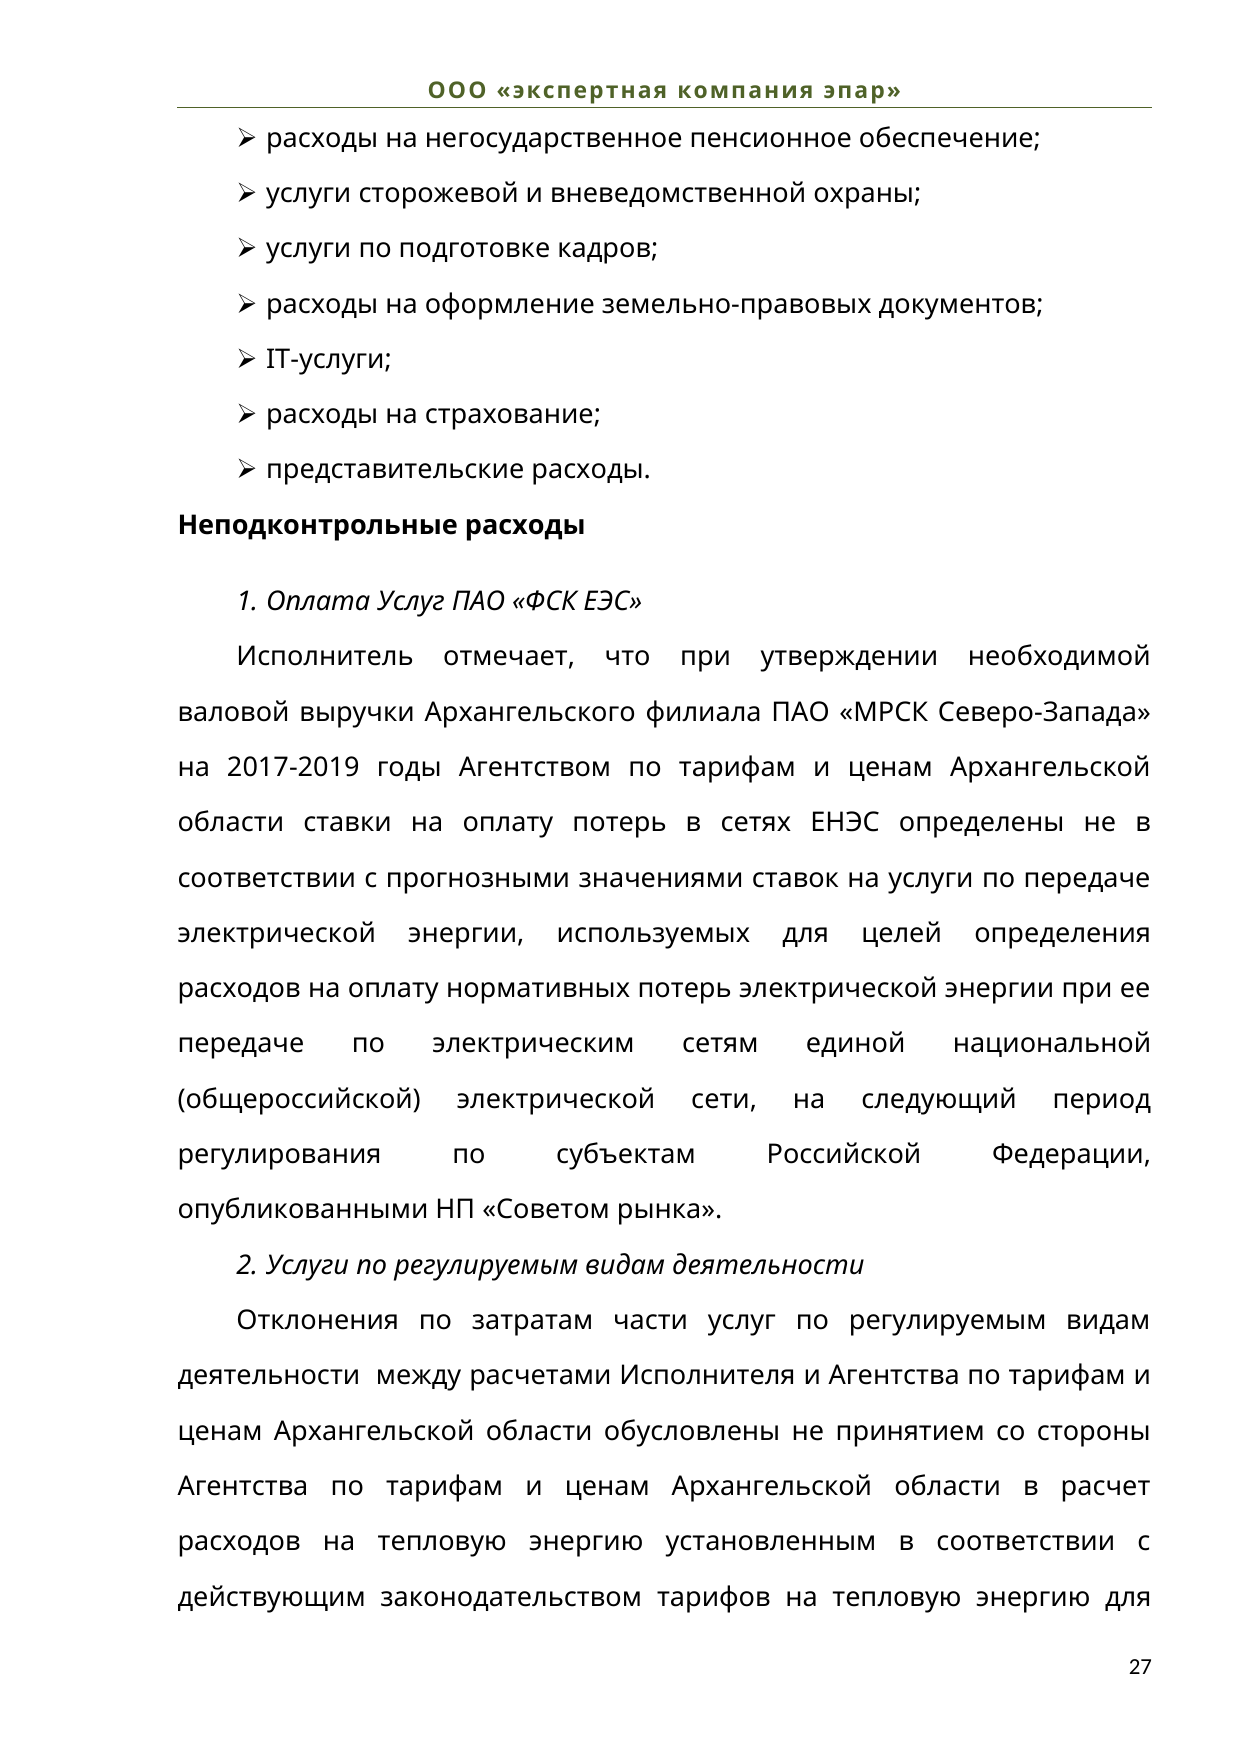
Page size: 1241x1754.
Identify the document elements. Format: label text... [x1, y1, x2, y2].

list услуги по подготовке кадров; [236, 229, 1152, 266]
list расходы на негосударственное пенсионное обеспечение; [236, 118, 1152, 155]
list IT-услуги; [236, 339, 1152, 376]
list Оплата Услуг ПАО «ФСК ЕЭС» [236, 581, 1152, 618]
list представительские расходы. [236, 450, 1152, 487]
list расходы на страхование; [236, 395, 1152, 432]
text Неподконтрольные расходы [177, 505, 1152, 542]
list Услуги по регулируемым видам деятельности [236, 1245, 1152, 1282]
list услуги сторожевой и вневедомственной охраны; [236, 173, 1152, 210]
text Исполнитель отмечает, что при утверждении необходимой валовой выручки Архангельского филиала ПАО «МРСК Северо-Запада» на 2017-2019 годы Агентством по тарифам и ценам Архангельской области ставки на оплату потерь в сетях ЕНЭС определены не в соответствии с прогнозными значениями ставок на услуги по передаче электрической энергии, используемых для целей определения расходов на оплату нормативных потерь электрической энергии при ее передаче по электрическим сетям единой национальной (общероссийской) электрической сети, на следующий период регулирования по субъектам Российской Федерации, опубликованными НП «Советом рынка». [177, 637, 1152, 1227]
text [177, 1301, 1152, 1614]
list расходы на оформление земельно-правовых документов; [236, 284, 1152, 321]
